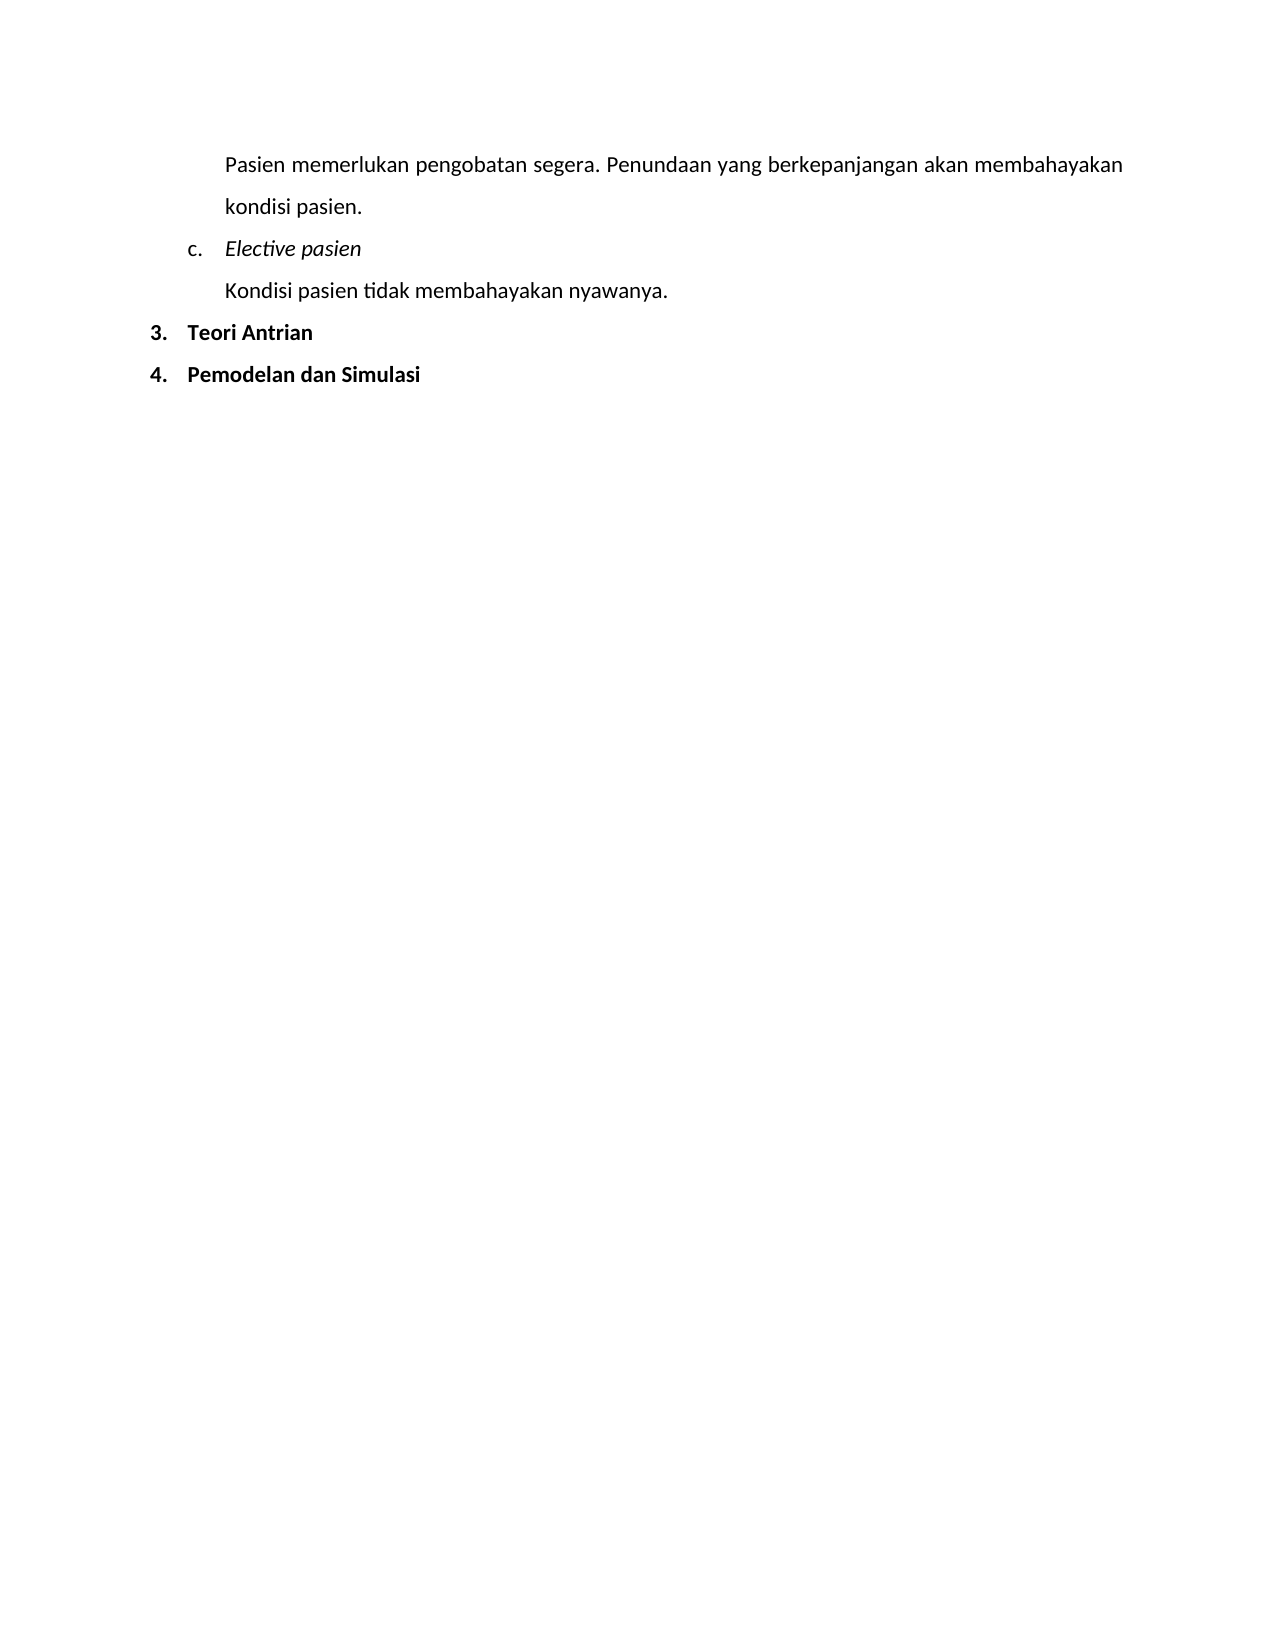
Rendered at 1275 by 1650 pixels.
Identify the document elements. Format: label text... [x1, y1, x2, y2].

list Kondisi pasien tidak membahayakan nyawanya. [225, 276, 1125, 304]
list Teori Antrian [150, 318, 1125, 346]
list Elective pasien [187, 234, 1125, 262]
list Pemodelan dan Simulasi [150, 360, 1125, 388]
list Pasien memerlukan pengobatan segera. Penundaan yang berkepanjangan akan membahayakan kondisi pasien. [225, 150, 1125, 220]
